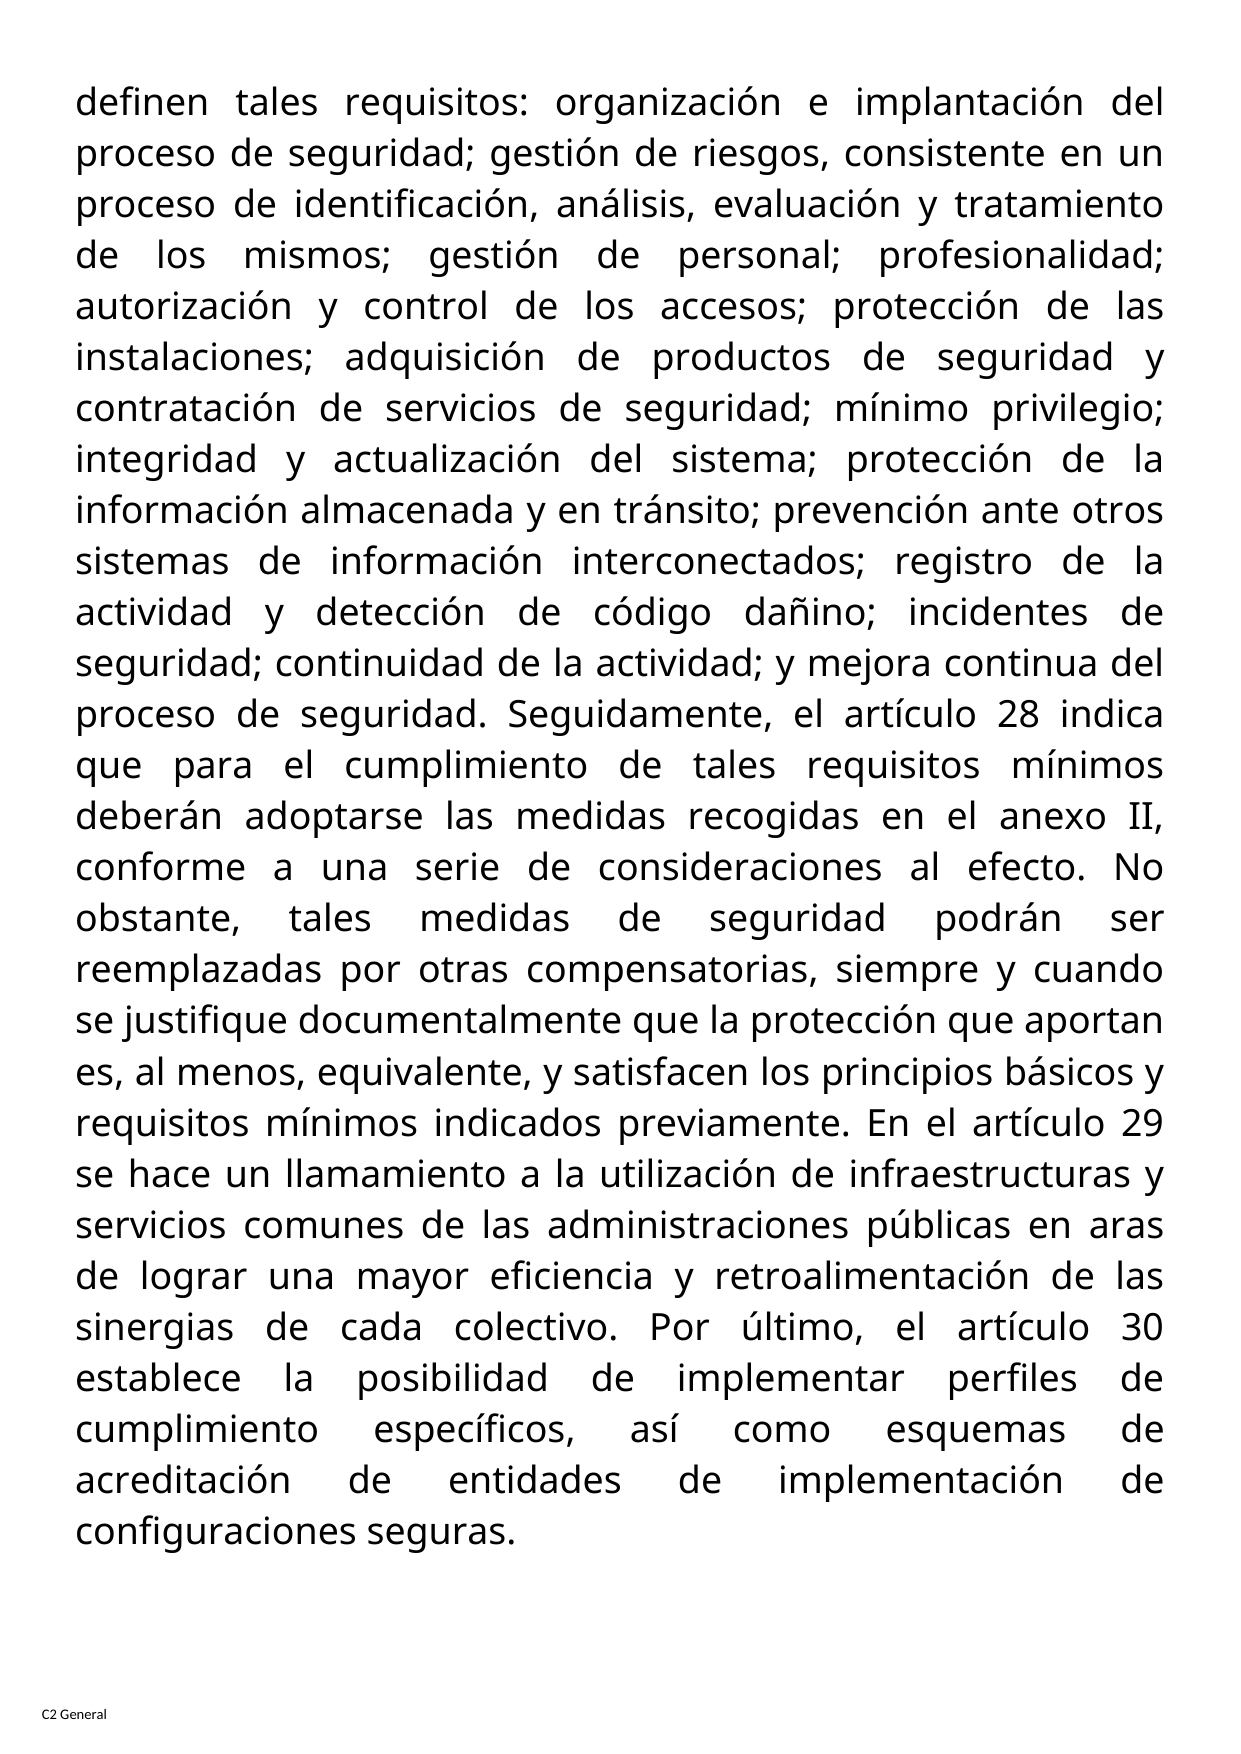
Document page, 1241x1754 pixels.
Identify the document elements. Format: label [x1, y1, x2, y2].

text [75, 75, 1165, 1555]
